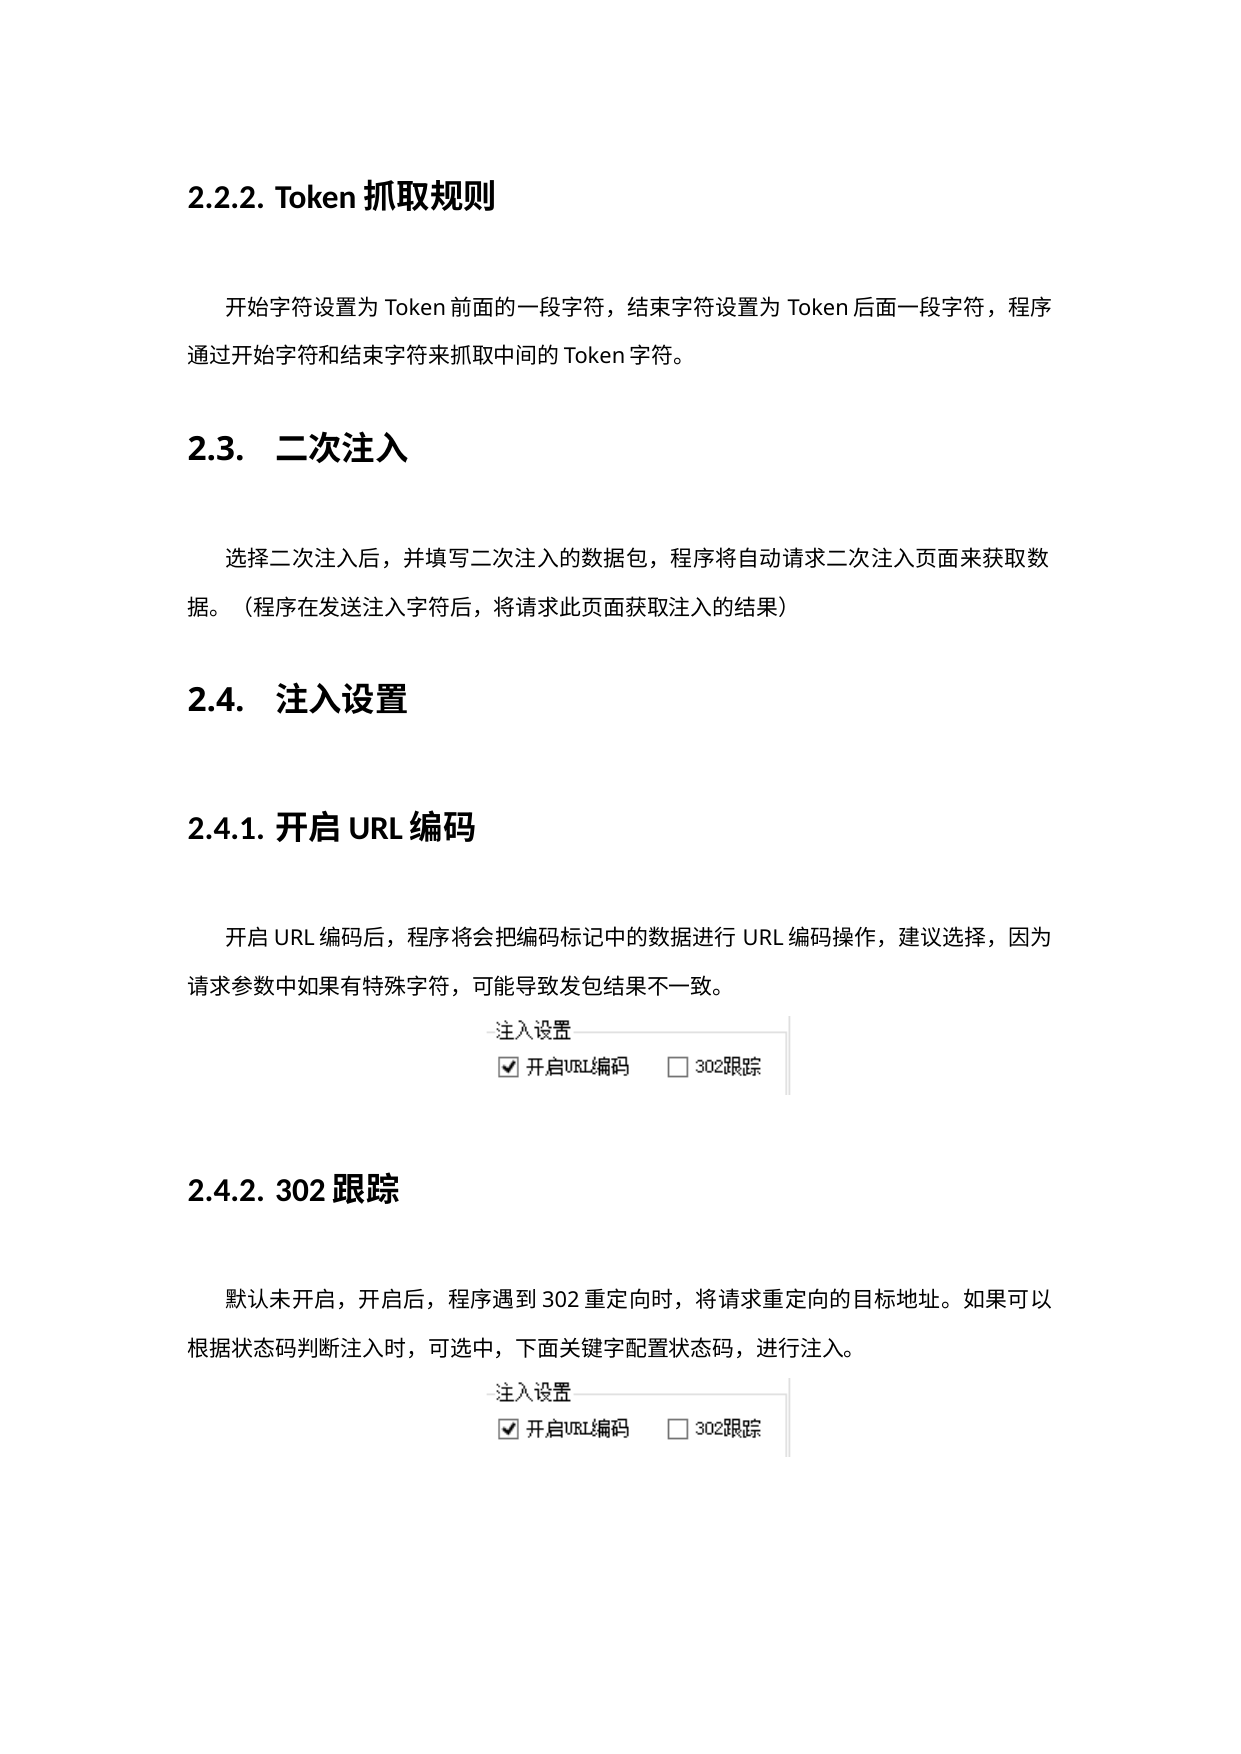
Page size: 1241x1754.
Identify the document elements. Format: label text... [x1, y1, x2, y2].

subtitle Token抓取规则 [187, 162, 1053, 227]
picture [486, 1016, 792, 1095]
text 默认未开启，开启后，程序遇到302重定向时，将请求重定向的目标地址。如果可以根据状态码判断注入时，可选中，下面关键字配置状态码，进行注入。 [187, 1282, 1053, 1363]
text 选择二次注入后，并填写二次注入的数据包，程序将自动请求二次注入页面来获取数据。（程序在发送注入字符后，将请求此页面获取注入的结果） [187, 541, 1053, 622]
picture [486, 1378, 792, 1457]
text 开始字符设置为Token前面的一段字符，结束字符设置为Token后面一段字符，程序通过开始字符和结束字符来抓取中间的Token字符。 [187, 289, 1053, 370]
subtitle 开启URL编码 [187, 792, 1053, 857]
subtitle 注入设置 [187, 665, 1053, 730]
text 开启URL编码后，程序将会把编码标记中的数据进行URL编码操作，建议选择，因为请求参数中如果有特殊字符，可能导致发包结果不一致。 [187, 919, 1053, 1001]
subtitle 二次注入 [187, 413, 1053, 478]
subtitle 302跟踪 [187, 1154, 1053, 1219]
